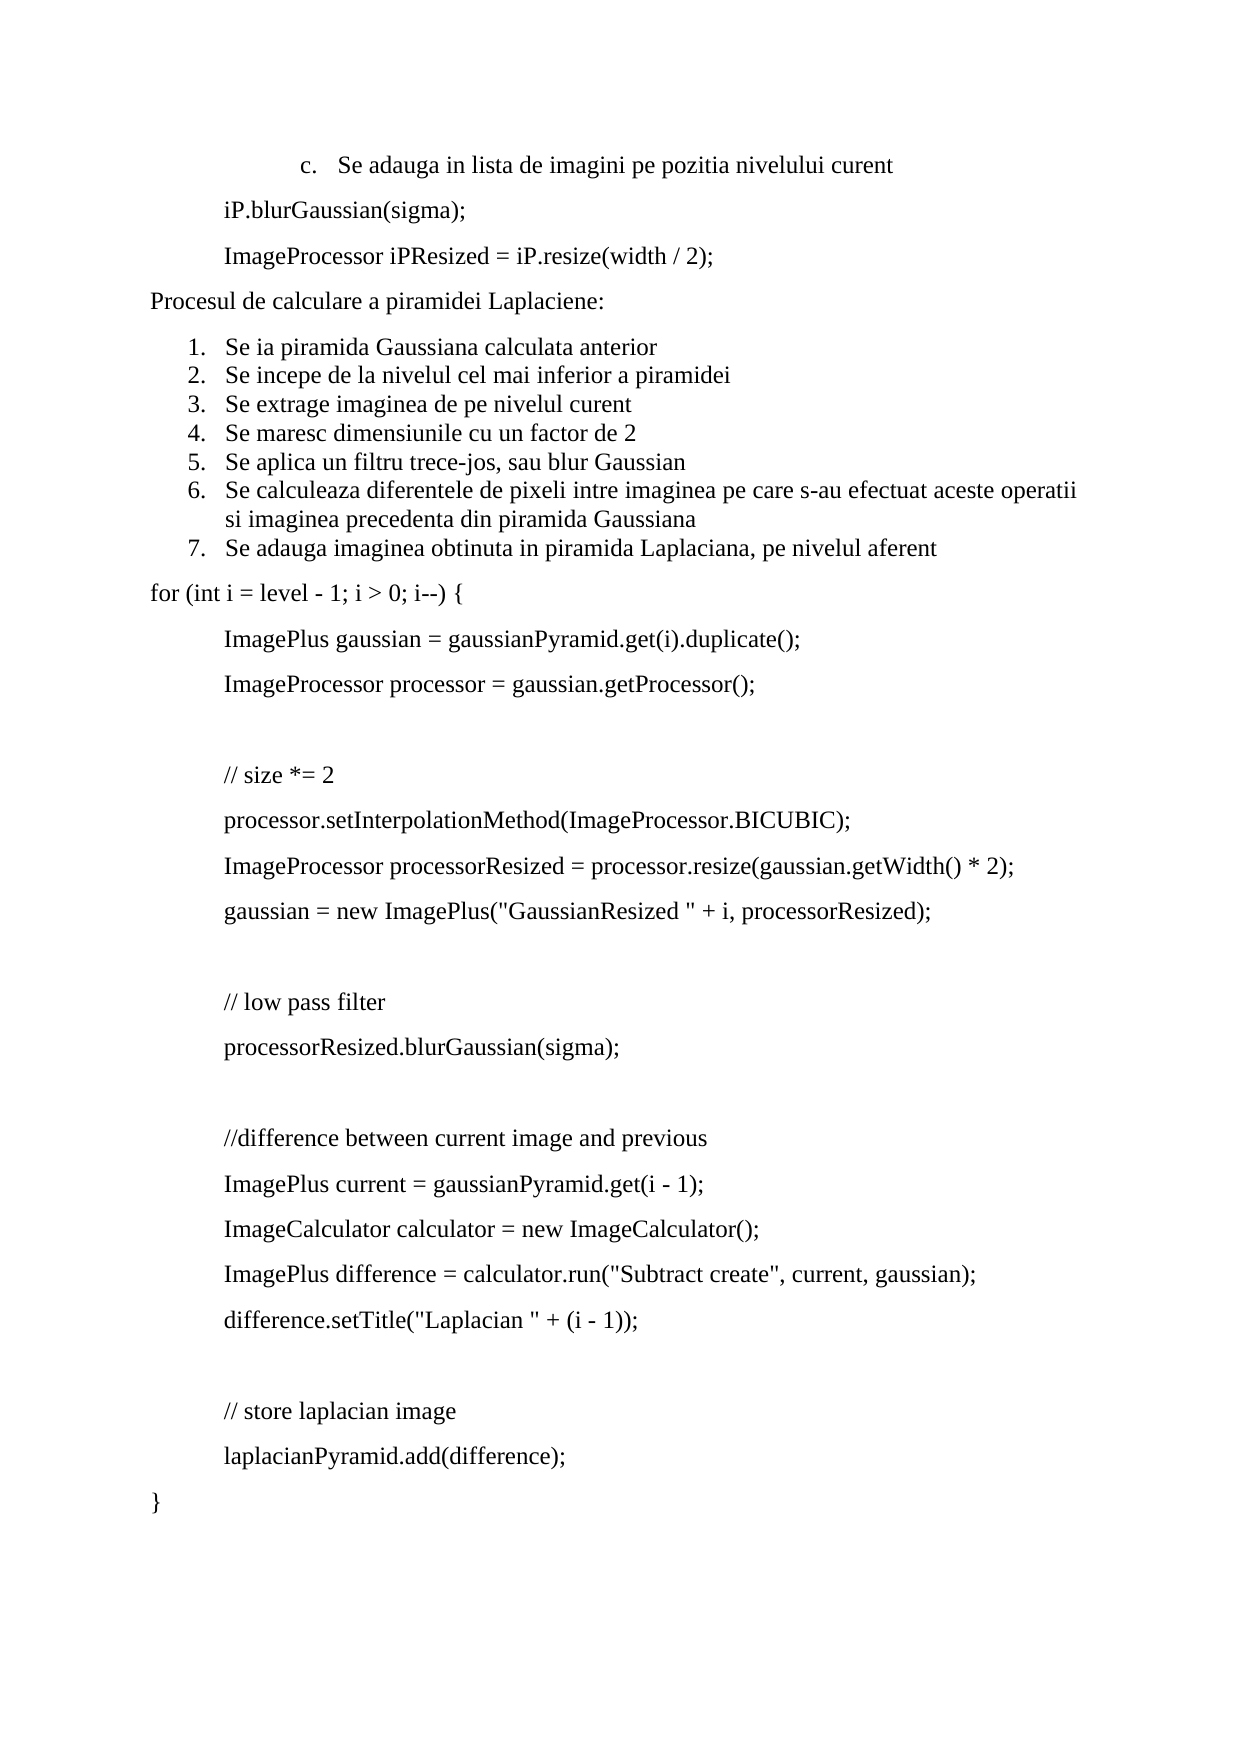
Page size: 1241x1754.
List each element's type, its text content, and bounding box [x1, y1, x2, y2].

text // low pass filter [150, 987, 1090, 1016]
list Se maresc dimensiunile cu un factor de 2 [187, 418, 1090, 447]
text processor.setInterpolationMethod(ImageProcessor.BICUBIC); [150, 805, 1090, 834]
list Se calculeaza diferentele de pixeli intre imaginea pe care s-au efectuat aceste operatii si imaginea precedenta din piramida Gaussiana [187, 475, 1090, 533]
list Se adauga imaginea obtinuta in piramida Laplaciana, pe nivelul aferent [187, 533, 1090, 562]
text gaussian = new ImagePlus("GaussianResized " + i, processorResized); [150, 896, 1090, 925]
text iP.blurGaussian(sigma); [150, 195, 1090, 224]
list Se extrage imaginea de pe nivelul curent [187, 389, 1090, 418]
text //difference between current image and previous [150, 1123, 1090, 1152]
text processorResized.blurGaussian(sigma); [150, 1032, 1090, 1061]
text ImageProcessor iPResized = iP.resize(width / 2); [150, 241, 1090, 269]
list Se ia piramida Gaussiana calculata anterior [187, 332, 1090, 360]
text Procesul de calculare a piramidei Laplaciene: [150, 286, 1090, 315]
text ImageCalculator calculator = new ImageCalculator(); [150, 1214, 1090, 1243]
text laplacianPyramid.add(difference); [150, 1441, 1090, 1470]
list Se adauga in lista de imagini pe pozitia nivelului curent [300, 150, 1090, 179]
text difference.setTitle("Laplacian " + (i - 1)); [150, 1305, 1090, 1334]
text // size *= 2 [150, 760, 1090, 789]
list Se aplica un filtru trece-jos, sau blur Gaussian [187, 447, 1090, 475]
text ImageProcessor processor = gaussian.getProcessor(); [150, 669, 1090, 698]
text ImagePlus gaussian = gaussianPyramid.get(i).duplicate(); [150, 624, 1090, 652]
text ImagePlus difference = calculator.run("Subtract create", current, gaussian); [150, 1259, 1090, 1288]
text } [150, 1487, 1090, 1515]
list Se incepe de la nivelul cel mai inferior a piramidei [187, 360, 1090, 389]
text // store laplacian image [150, 1396, 1090, 1424]
text ImageProcessor processorResized = processor.resize(gaussian.getWidth() * 2); [150, 851, 1090, 879]
text for (int i = level - 1; i > 0; i--) { [150, 578, 1090, 607]
text ImagePlus current = gaussianPyramid.get(i - 1); [150, 1169, 1090, 1197]
